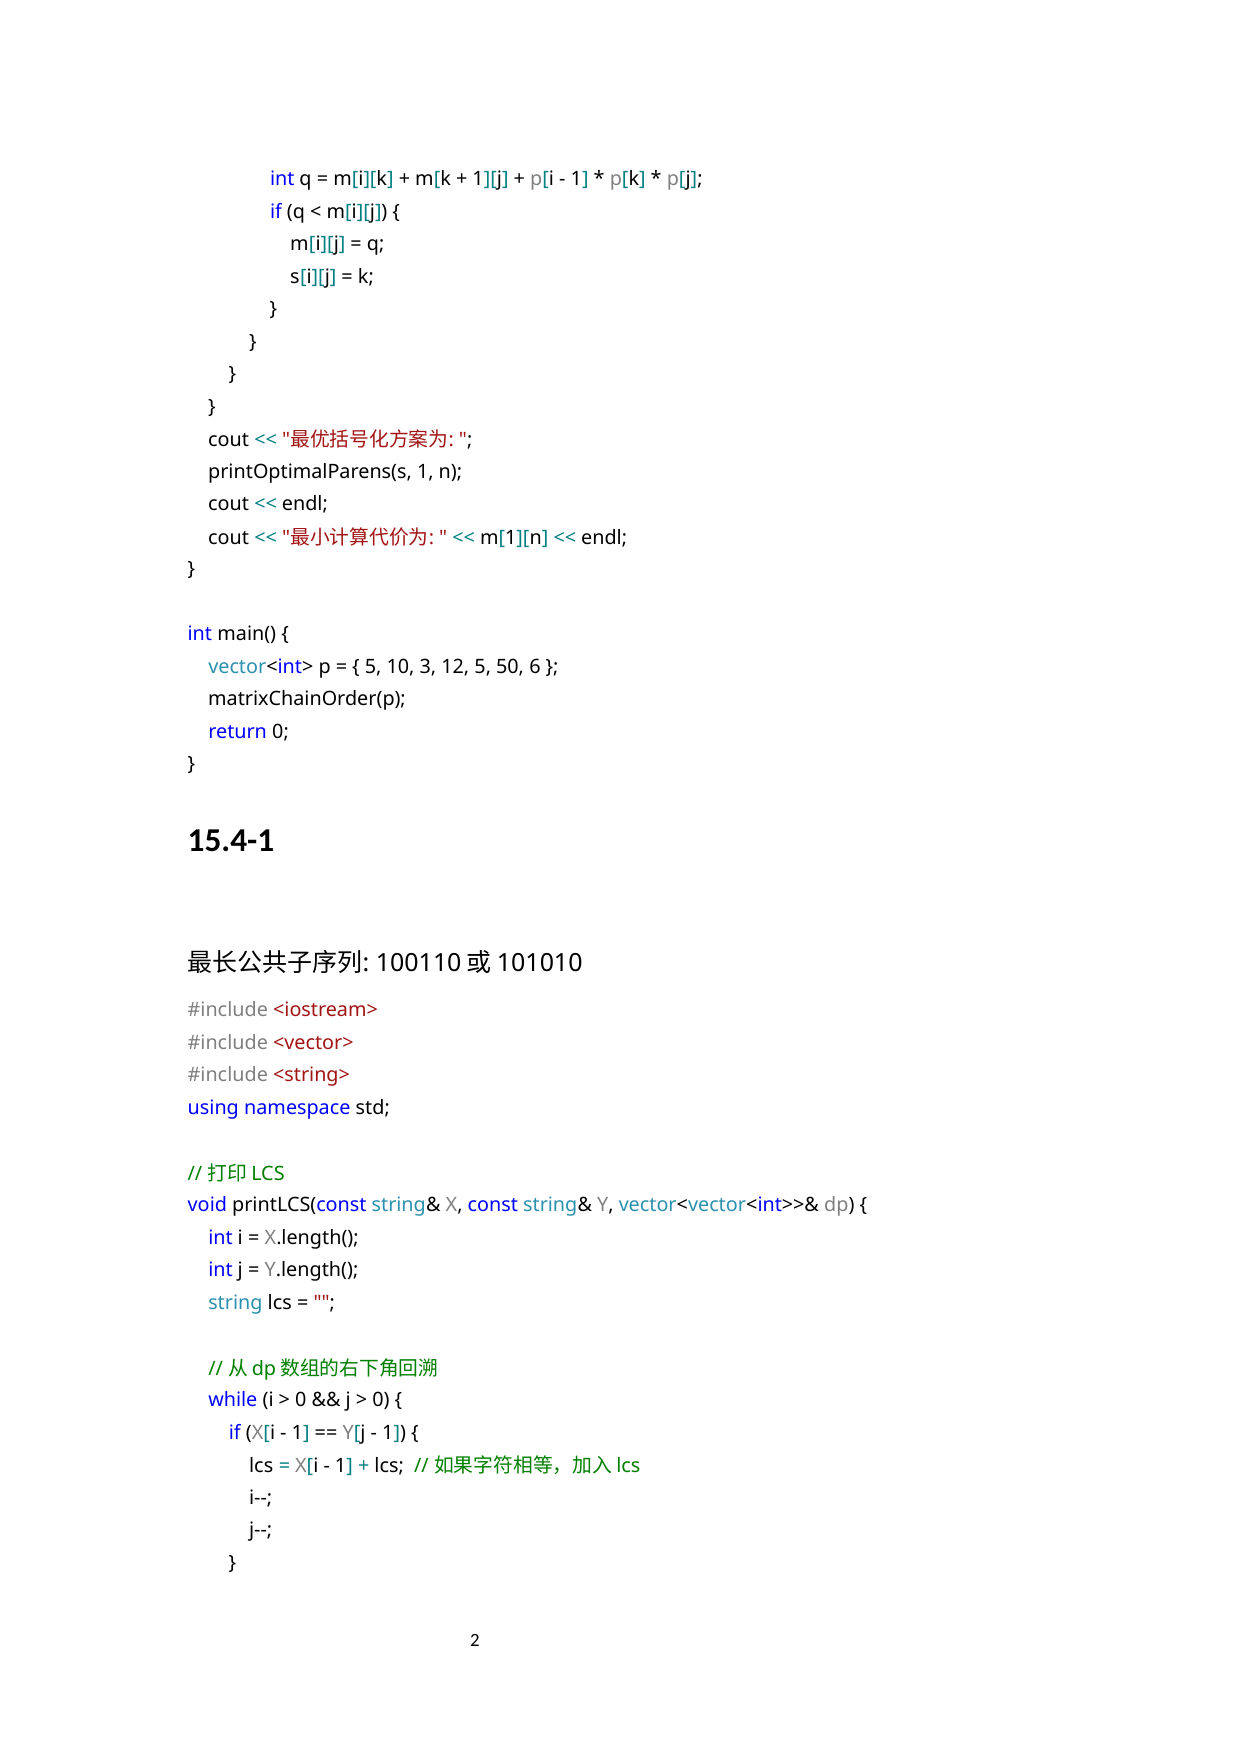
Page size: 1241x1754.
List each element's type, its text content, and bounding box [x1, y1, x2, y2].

text i--; [187, 1480, 1053, 1513]
text 最长公共子序列: 100110或101010 [187, 928, 1053, 993]
text matrixChainOrder(p); [187, 682, 1053, 714]
text #include <vector> [187, 1025, 1053, 1058]
text // 从dp数组的右下角回溯 [187, 1350, 1053, 1383]
text vector<int> p = { 5, 10, 3, 12, 5, 50, 6 }; [187, 649, 1053, 682]
text int i = X.length(); [187, 1220, 1053, 1253]
text cout << "最小计算代价为: " << m[1][n] << endl; [187, 519, 1053, 552]
text m[i][j] = q; [187, 227, 1053, 259]
text } [187, 357, 1053, 389]
text lcs = X[i - 1] + lcs; // 如果字符相等，加入lcs [187, 1448, 1053, 1480]
text return 0; [187, 714, 1053, 747]
text s[i][j] = k; [187, 259, 1053, 292]
subtitle 15.4-1 [187, 807, 1053, 872]
text int main() { [187, 617, 1053, 649]
text #include <iostream> [187, 993, 1053, 1025]
text printOptimalParens(s, 1, n); [187, 454, 1053, 487]
text int q = m[i][k] + m[k + 1][j] + p[i - 1] * p[k] * p[j]; [187, 162, 1053, 194]
text using namespace std; [187, 1090, 1053, 1123]
text } [187, 292, 1053, 324]
text // 打印LCS [187, 1155, 1053, 1188]
text if (q < m[i][j]) { [187, 194, 1053, 227]
text int j = Y.length(); [187, 1253, 1053, 1285]
text if (X[i - 1] == Y[j - 1]) { [187, 1415, 1053, 1448]
text } [187, 552, 1053, 584]
text } [187, 389, 1053, 422]
text } [187, 324, 1053, 357]
text cout << endl; [187, 487, 1053, 519]
text string lcs = ""; [187, 1285, 1053, 1318]
text } [187, 747, 1053, 779]
text j--; [187, 1513, 1053, 1545]
text while (i > 0 && j > 0) { [187, 1383, 1053, 1415]
text } [187, 1545, 1053, 1578]
text void printLCS(const string& X, const string& Y, vector<vector<int>>& dp) { [187, 1188, 1053, 1220]
text cout << "最优括号化方案为: "; [187, 422, 1053, 454]
text #include <string> [187, 1058, 1053, 1090]
